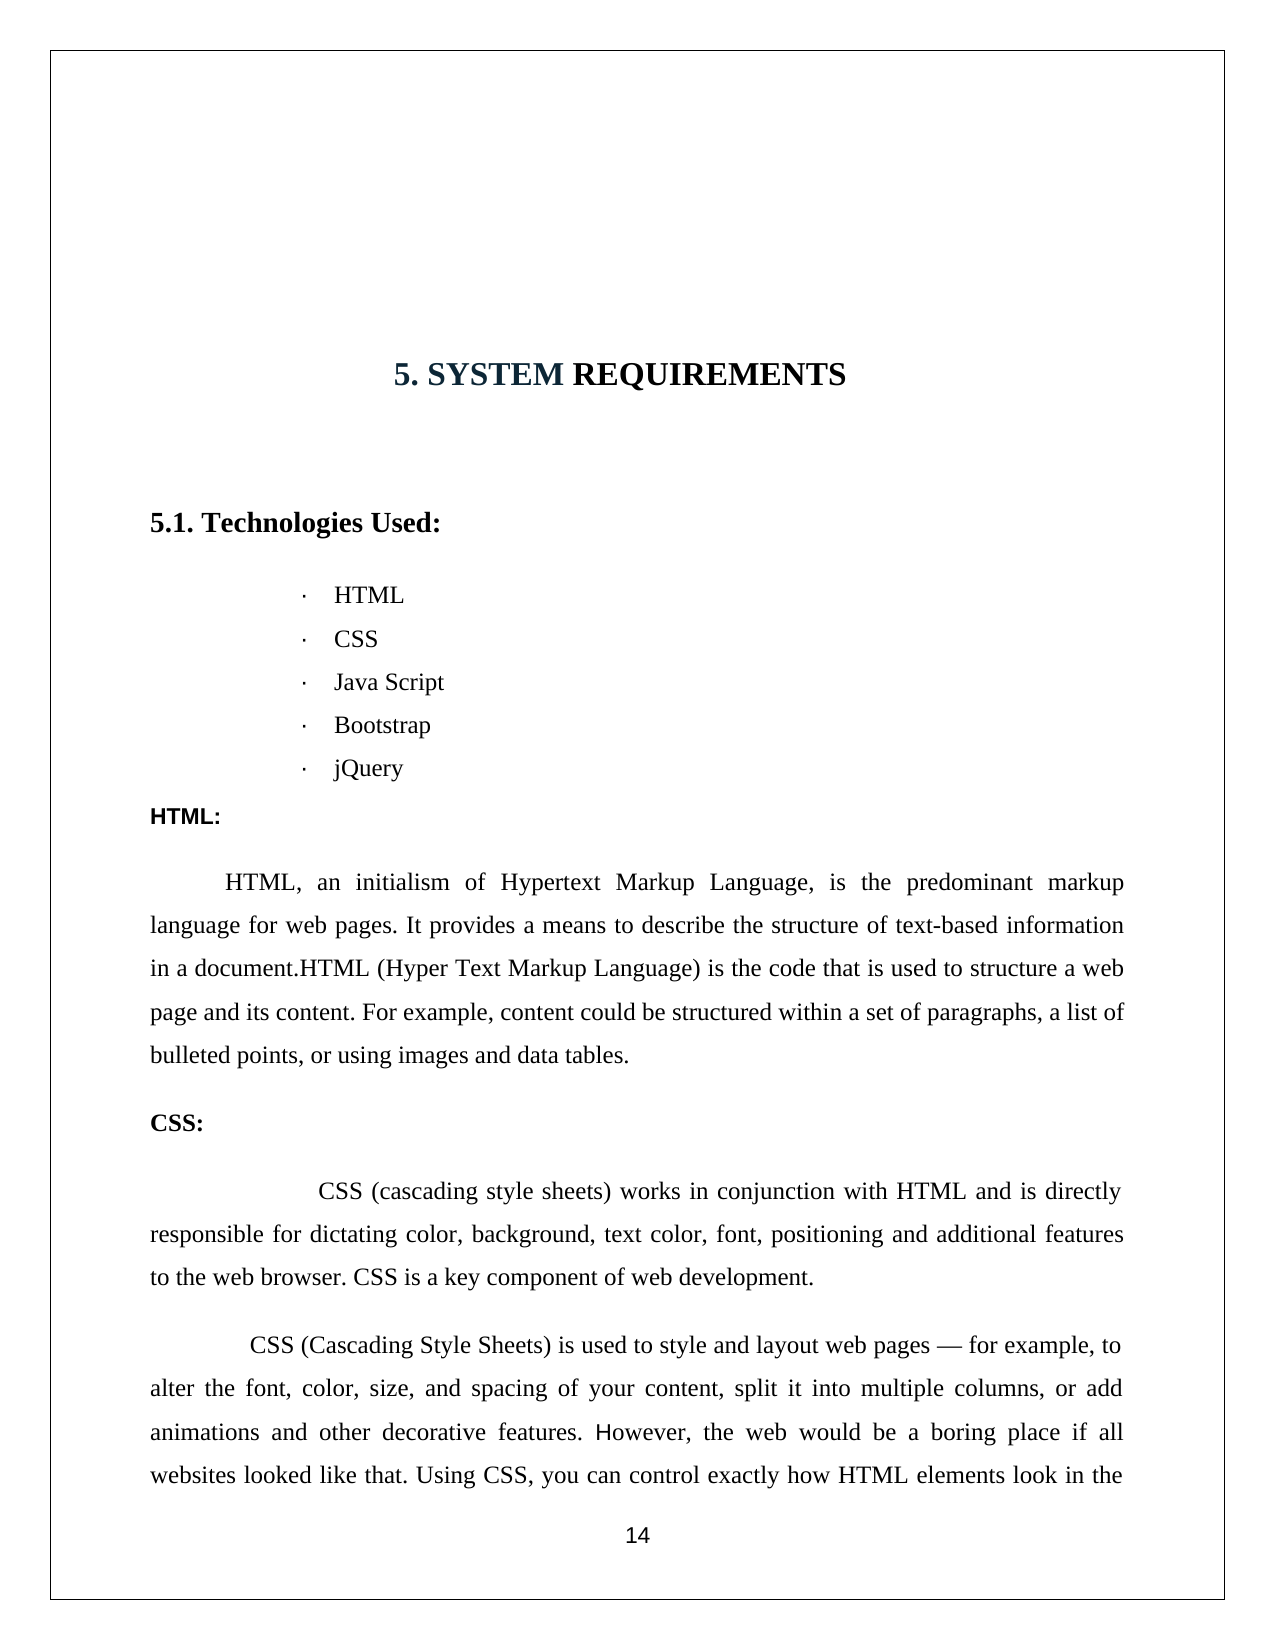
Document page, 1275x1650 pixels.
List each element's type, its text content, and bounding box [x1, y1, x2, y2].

text · Bootstrap [300, 710, 1125, 739]
text · Java Script [300, 667, 1125, 696]
text 5. SYSTEM REQUIREMENTS [150, 354, 1125, 393]
text · HTML [300, 580, 1125, 609]
text HTML, an initialism of Hypertext Markup Language, is the predominant markup language for web pages. It provides a means to describe the structure of text-based information in a document.HTML (Hyper Text Markup Language) is the code that is used to structure a web page and its content. For example, content could be structured within a set of paragraphs, a list of bulleted points, or using images and data tables. [150, 867, 1125, 1068]
text HTML: [150, 803, 1125, 829]
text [150, 1330, 1125, 1488]
text CSS: [150, 1108, 1125, 1137]
text CSS (cascading style sheets) works in conjunction with HTML and is directly responsible for dictating color, background, text color, font, positioning and additional features to the web browser. CSS is a key component of web development. [150, 1176, 1125, 1291]
text · CSS [300, 623, 1125, 652]
text · jQuery [300, 753, 1125, 782]
text 5.1. Technologies Used: [150, 505, 1125, 538]
